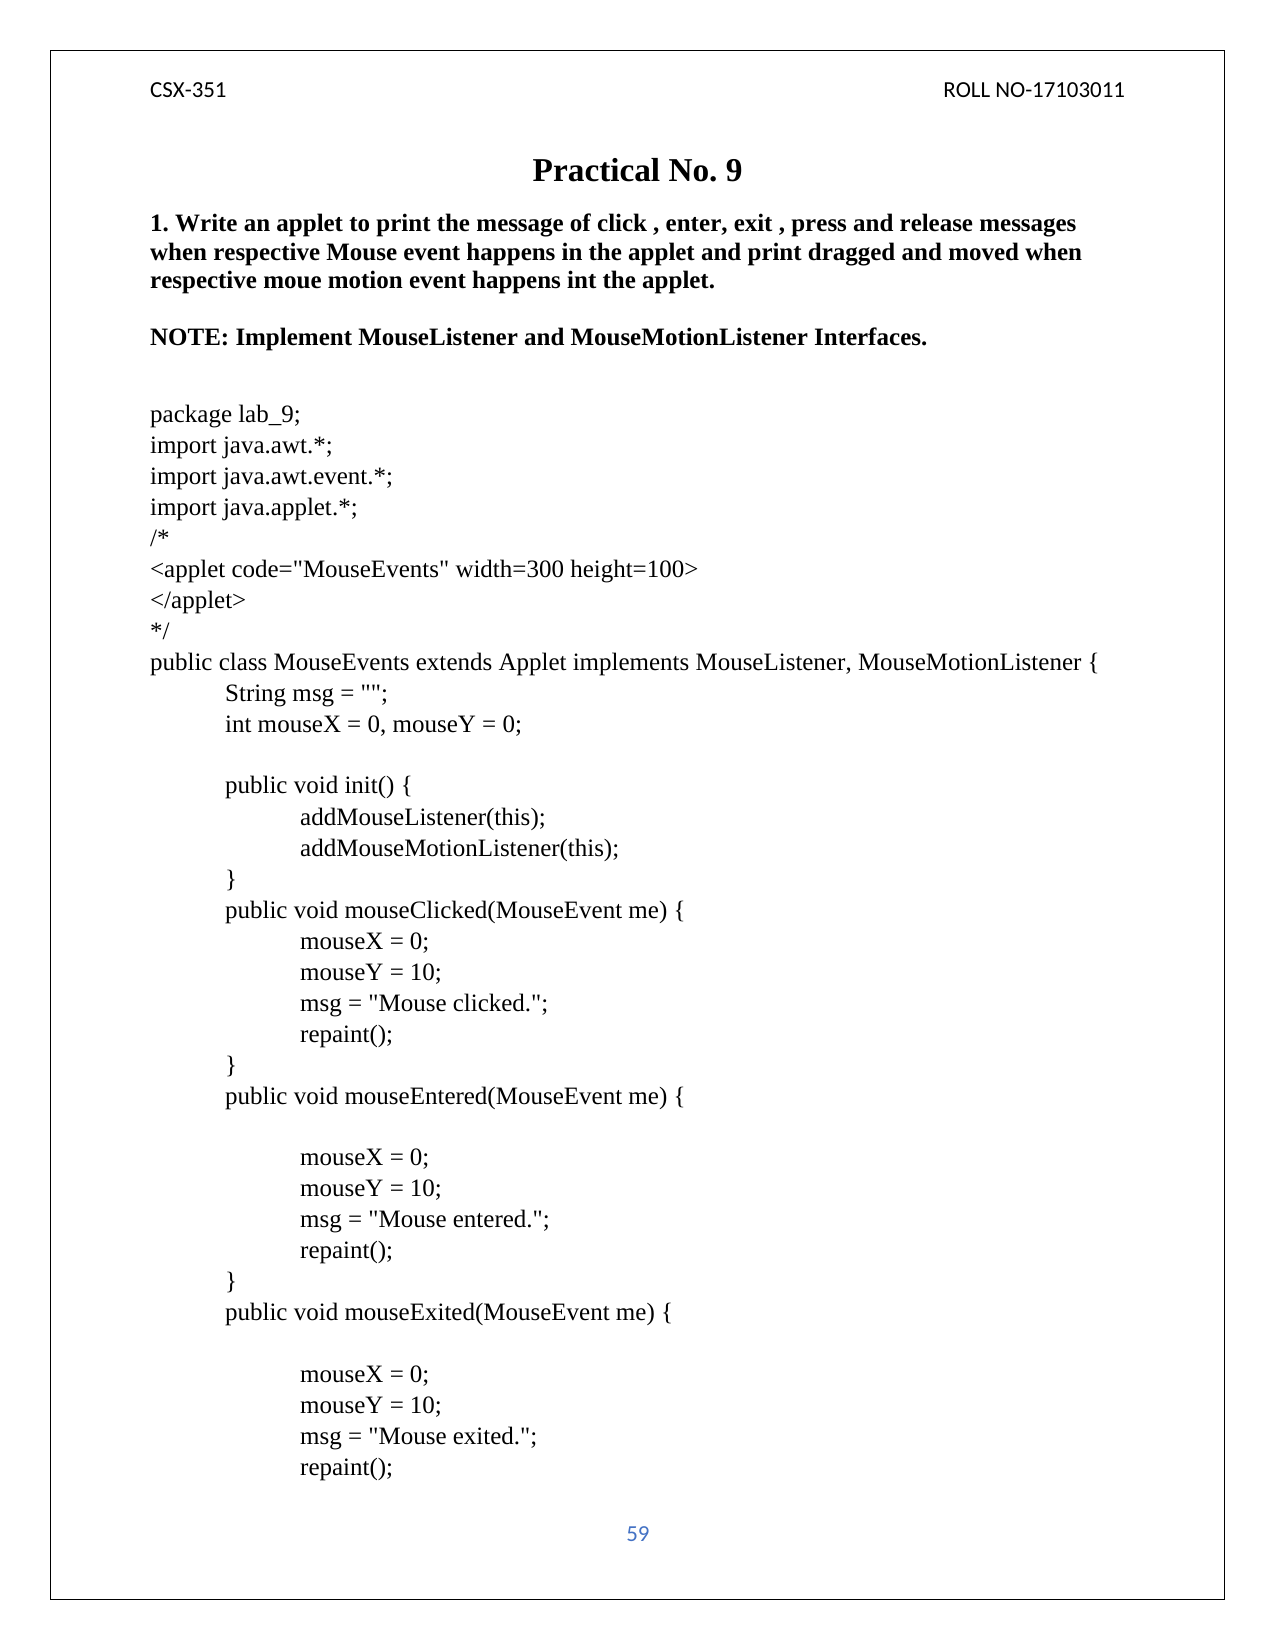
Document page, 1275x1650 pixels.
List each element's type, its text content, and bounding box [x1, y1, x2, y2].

text </applet> [150, 585, 1125, 614]
text Practical No. 9 [150, 150, 1125, 188]
text } [150, 1050, 1125, 1079]
text msg = "Mouse exited."; [150, 1421, 1125, 1450]
text } [150, 1266, 1125, 1295]
text msg = "Mouse entered."; [150, 1204, 1125, 1233]
text mouseX = 0; [150, 1142, 1125, 1171]
text int mouseX = 0, mouseY = 0; [150, 709, 1125, 738]
text import java.awt.event.*; [150, 461, 1125, 489]
text public void mouseExited(MouseEvent me) { [150, 1297, 1125, 1326]
text mouseY = 10; [150, 957, 1125, 986]
text } [150, 864, 1125, 892]
text repaint(); [150, 1235, 1125, 1264]
text <applet code="MouseEvents" width=300 height=100> [150, 554, 1125, 583]
text mouseY = 10; [150, 1390, 1125, 1419]
text import java.applet.*; [150, 492, 1125, 521]
text mouseX = 0; [150, 926, 1125, 954]
text /* [150, 523, 1125, 552]
text public void mouseClicked(MouseEvent me) { [150, 895, 1125, 923]
text repaint(); [150, 1019, 1125, 1048]
text mouseX = 0; [150, 1359, 1125, 1388]
text msg = "Mouse clicked."; [150, 988, 1125, 1017]
text import java.awt.*; [150, 430, 1125, 458]
list Write an applet to print the message of click , enter, exit , press and release messages when respective Mouse event happens in the applet and print dragged and moved when respective moue motion event happens int the applet. [150, 208, 1125, 294]
text NOTE: Implement MouseListener and MouseMotionListener Interfaces. [150, 322, 1125, 351]
text repaint(); [150, 1452, 1125, 1481]
text package lab_9; [150, 399, 1125, 427]
text addMouseMotionListener(this); [150, 833, 1125, 861]
text public void init() { [150, 771, 1125, 799]
text */ [150, 616, 1125, 645]
text public class MouseEvents extends Applet implements MouseListener, MouseMotionListener { [150, 647, 1125, 676]
text addMouseListener(this); [150, 802, 1125, 830]
text mouseY = 10; [150, 1173, 1125, 1202]
text public void mouseEntered(MouseEvent me) { [150, 1081, 1125, 1110]
text String msg = ""; [150, 678, 1125, 707]
